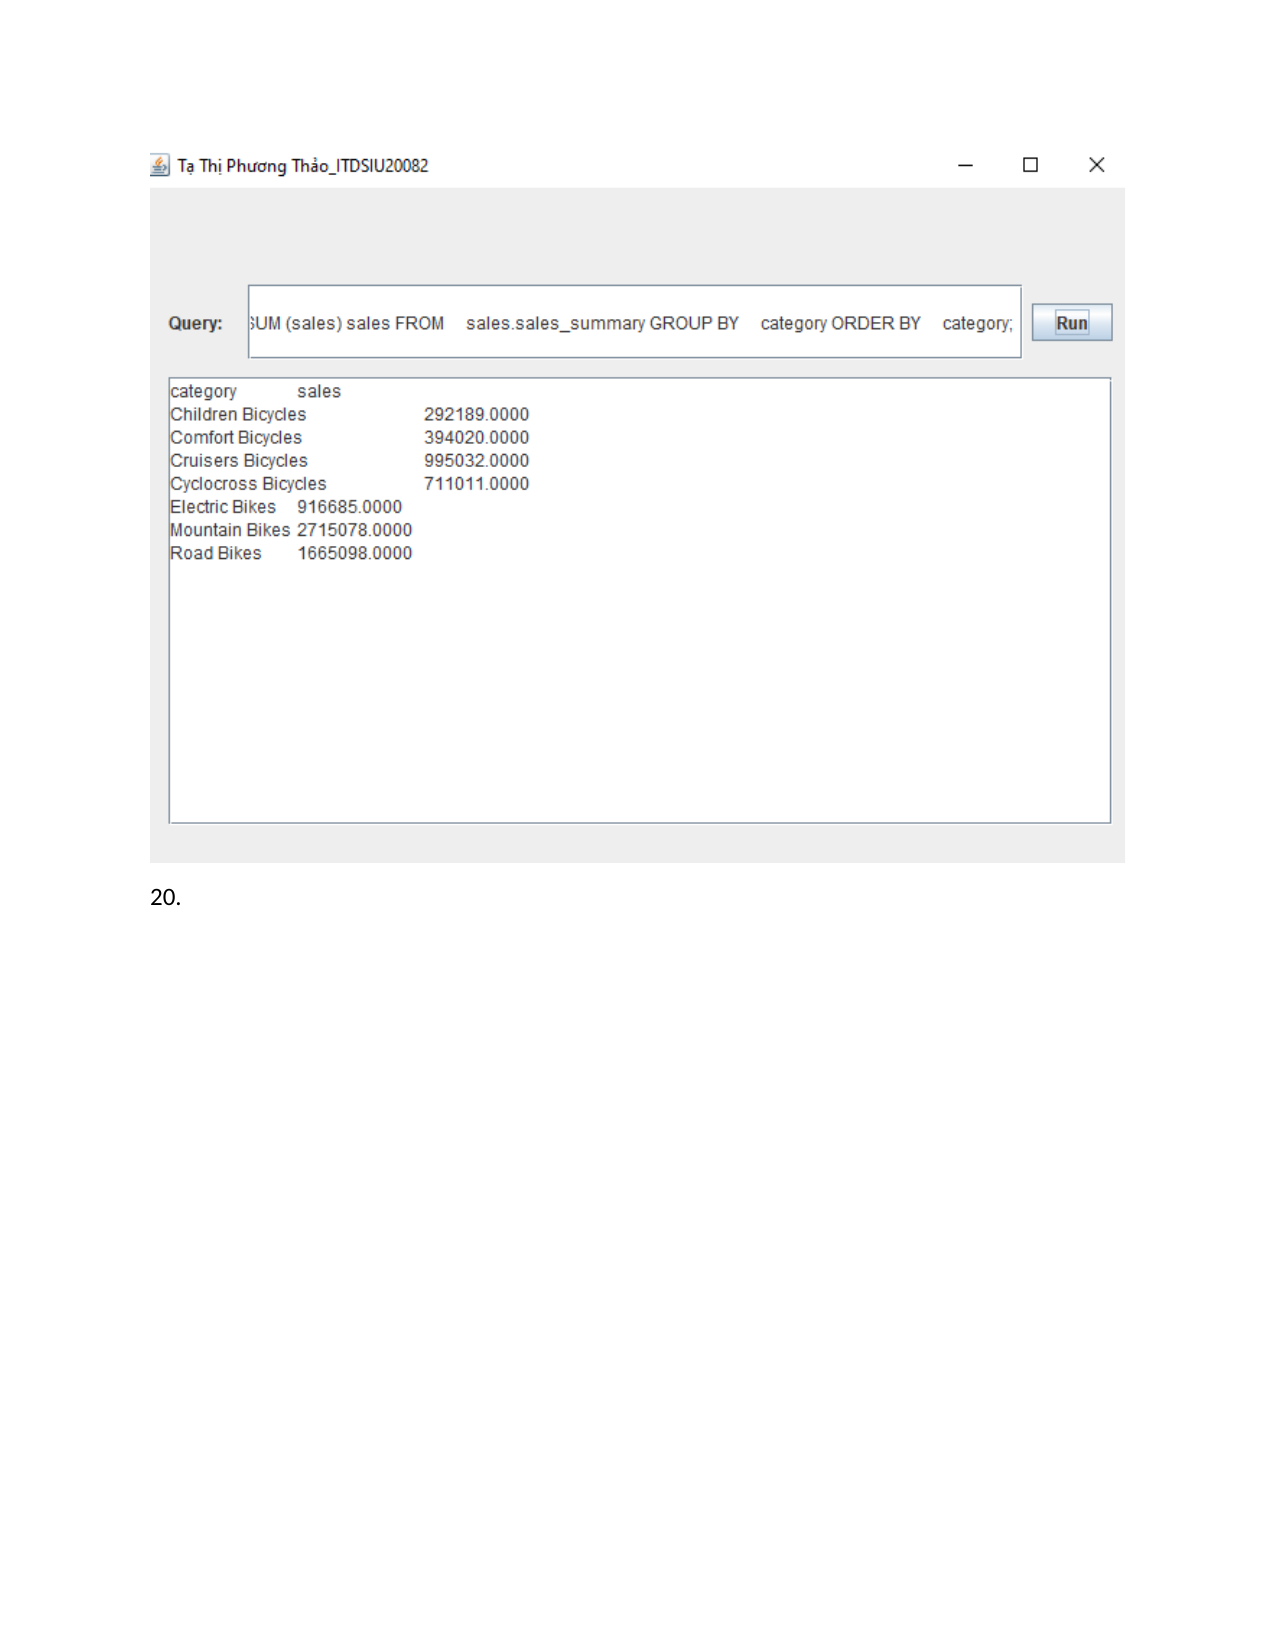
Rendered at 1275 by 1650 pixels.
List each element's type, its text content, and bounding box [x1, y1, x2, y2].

picture [150, 150, 1125, 863]
text 20. [150, 881, 1125, 912]
